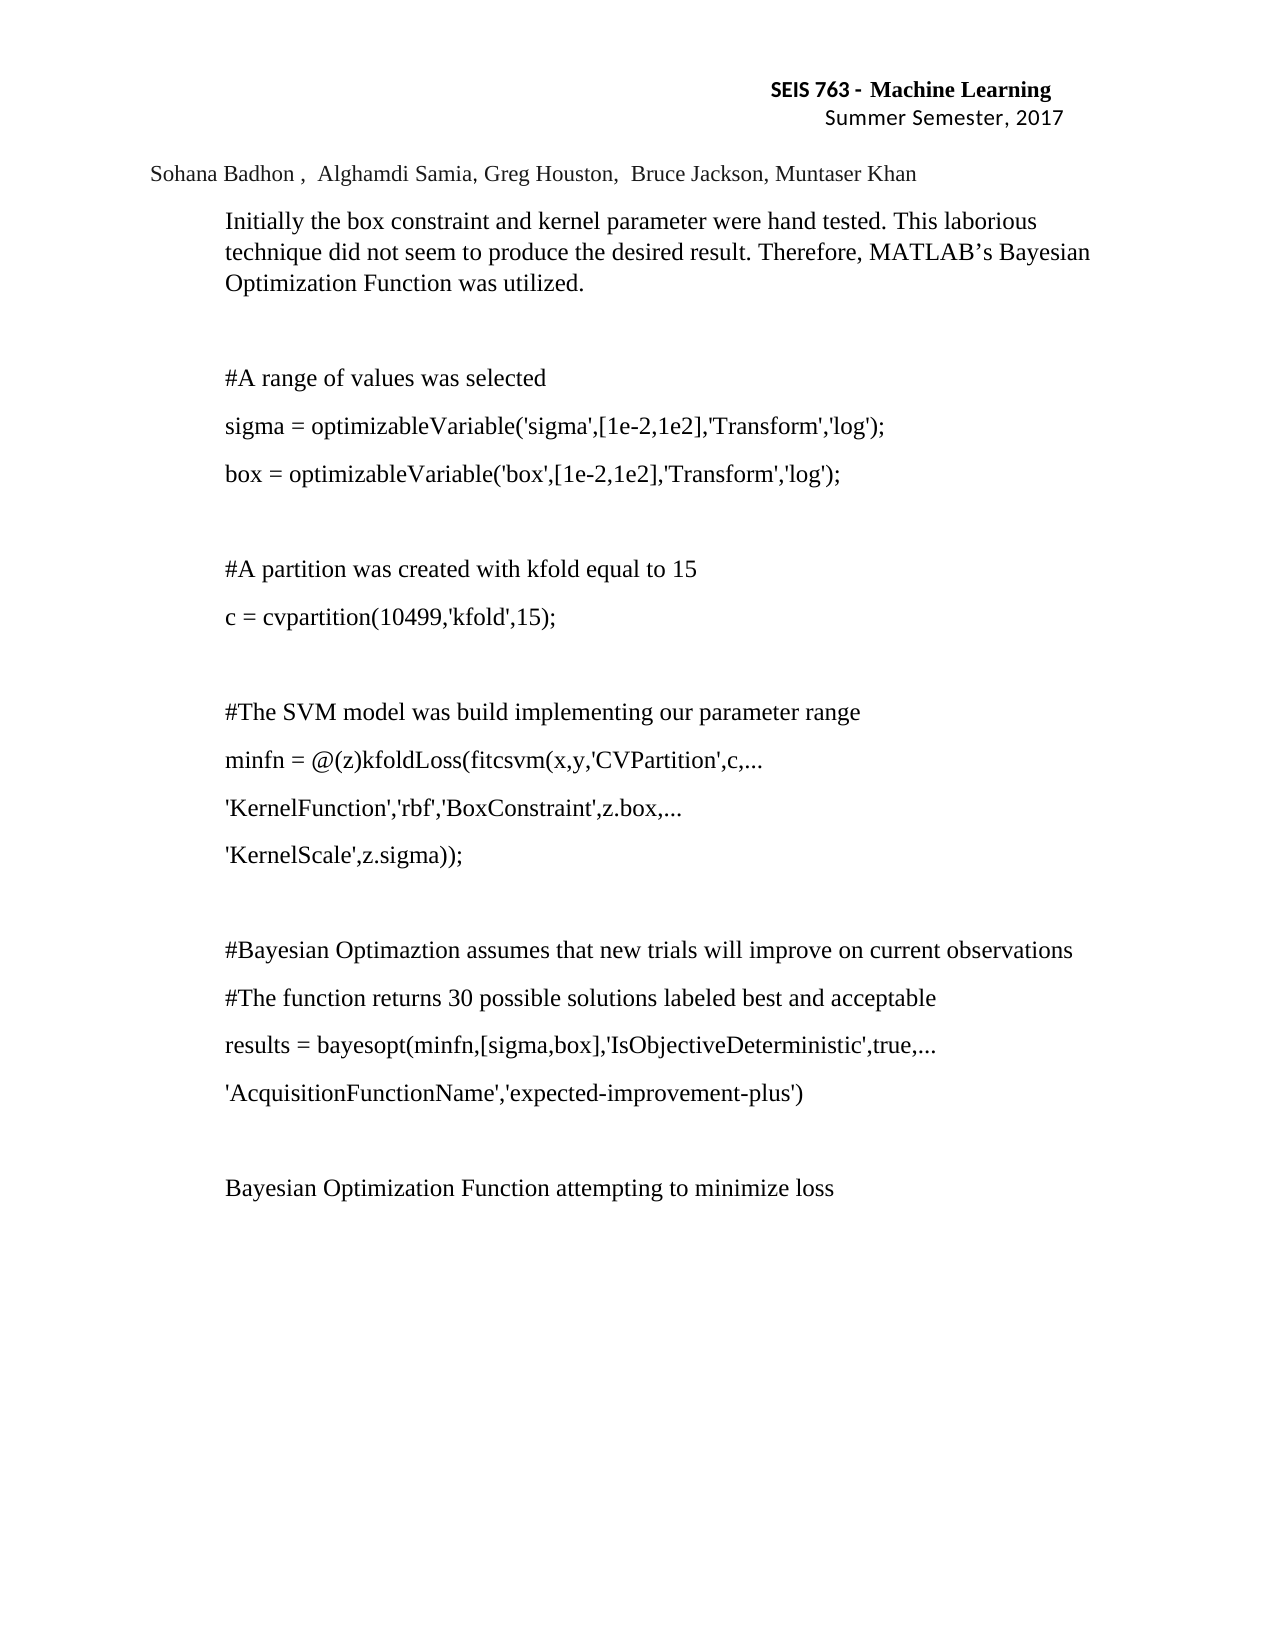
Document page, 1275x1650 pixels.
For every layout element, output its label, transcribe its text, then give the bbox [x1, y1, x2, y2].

text 'KernelScale',z.sigma)); [225, 840, 1125, 869]
text results = bayesopt(minfn,[sigma,box],'IsObjectiveDeterministic',true,... [225, 1030, 1125, 1059]
text 'KernelFunction','rbf','BoxConstraint',z.box,... [225, 793, 1125, 821]
text #The SVM model was build implementing our parameter range [225, 697, 1125, 726]
text sigma = optimizableVariable('sigma',[1e-2,1e2],'Transform','log'); [225, 411, 1125, 440]
text Bayesian Optimization Function attempting to minimize loss [225, 1173, 1125, 1202]
text #A range of values was selected [225, 363, 1125, 392]
text box = optimizableVariable('box',[1e-2,1e2],'Transform','log'); [225, 459, 1125, 487]
text #The function returns 30 possible solutions labeled best and acceptable [225, 983, 1125, 1011]
text #A partition was created with kfold equal to 15 [225, 554, 1125, 583]
text Initially the box constraint and kernel parameter were hand tested. This laborious technique did not seem to produce the desired result. Therefore, MATLAB’s Bayesian Optimization Function was utilized. [225, 206, 1125, 297]
text #Bayesian Optimaztion assumes that new trials will improve on current observations [225, 935, 1125, 964]
text 'AcquisitionFunctionName','expected-improvement-plus') [225, 1078, 1125, 1107]
text c = cvpartition(10499,'kfold',15); [225, 602, 1125, 631]
text minfn = @(z)kfoldLoss(fitcsvm(x,y,'CVPartition',c,... [225, 745, 1125, 774]
